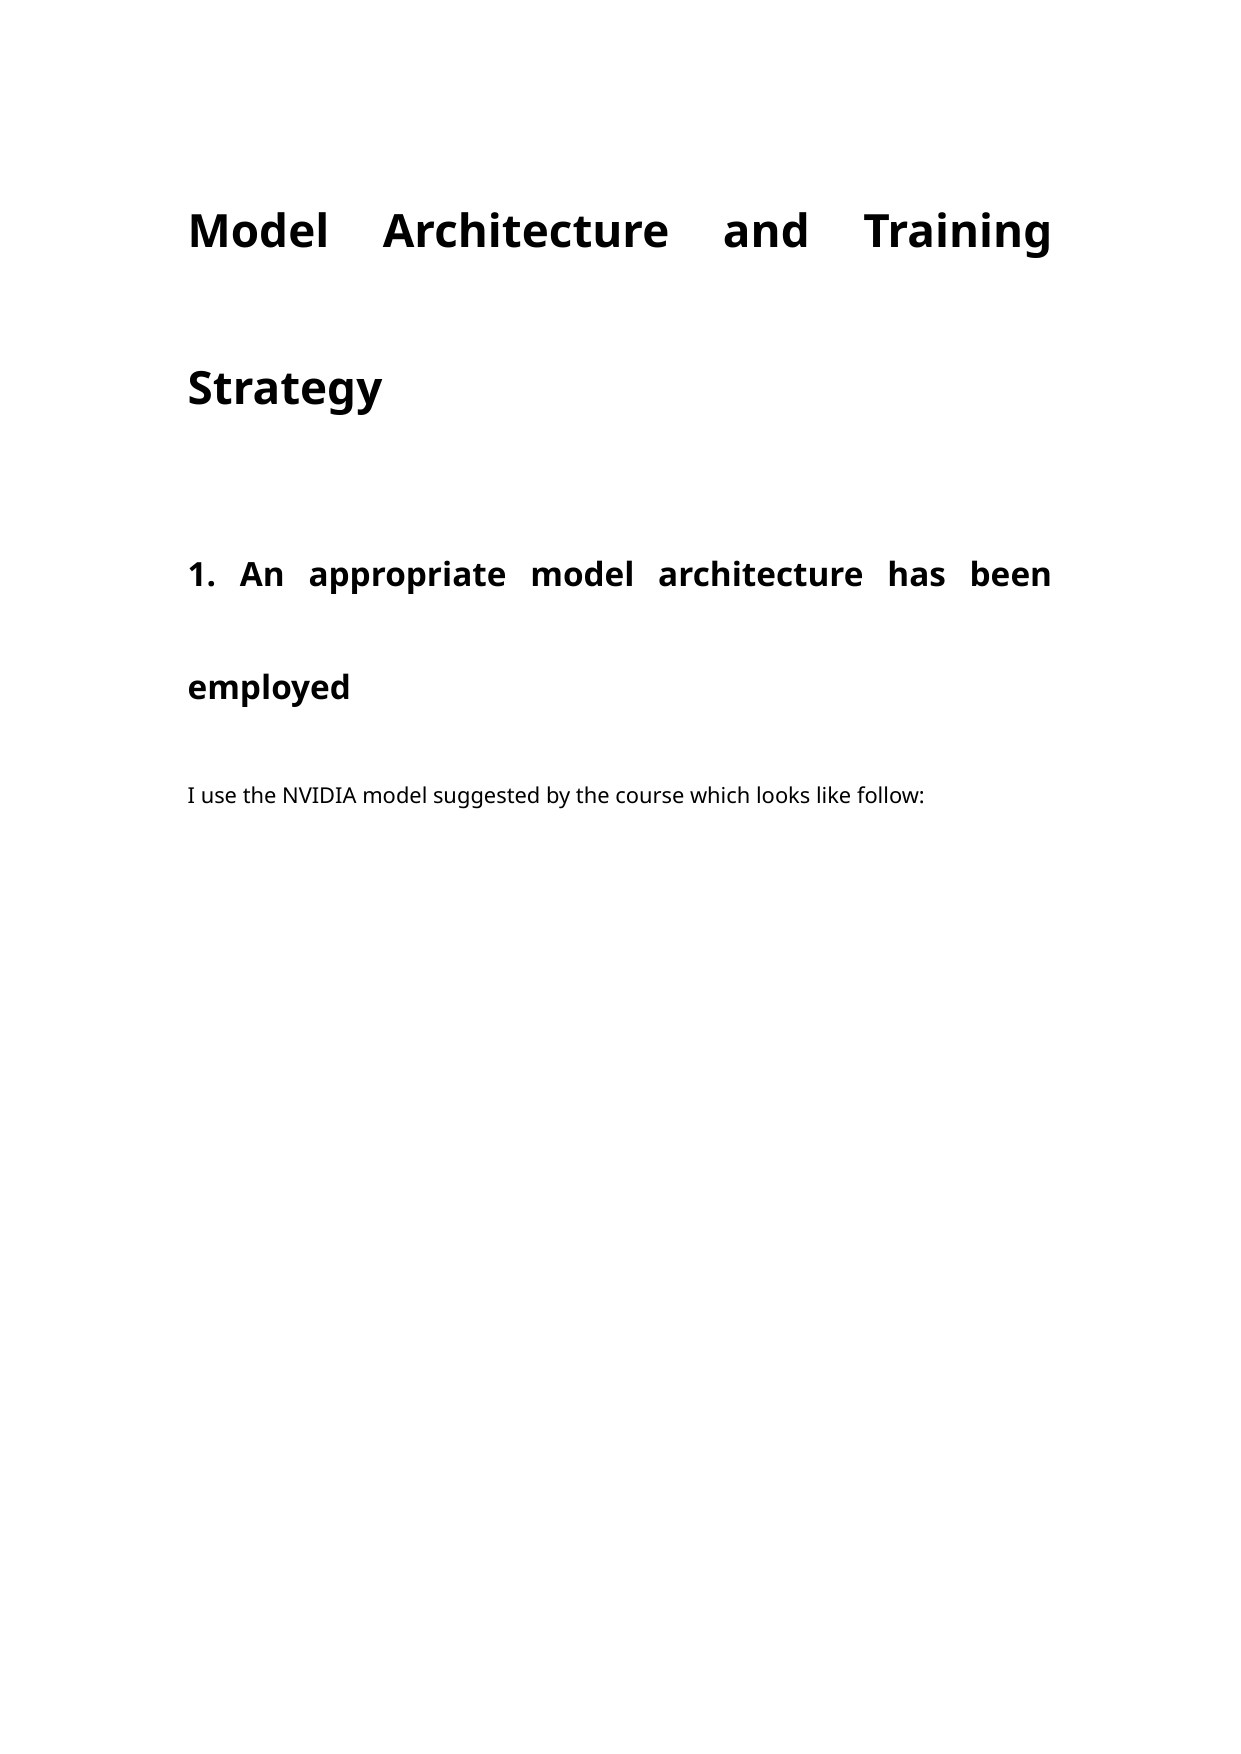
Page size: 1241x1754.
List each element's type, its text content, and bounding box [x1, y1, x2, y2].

subtitle Model Architecture and Training Strategy [187, 197, 1053, 419]
subtitle 1. An appropriate model architecture has been employed [187, 541, 1053, 719]
text I use the NVIDIA model suggested by the course which looks like follow: [187, 779, 1053, 811]
